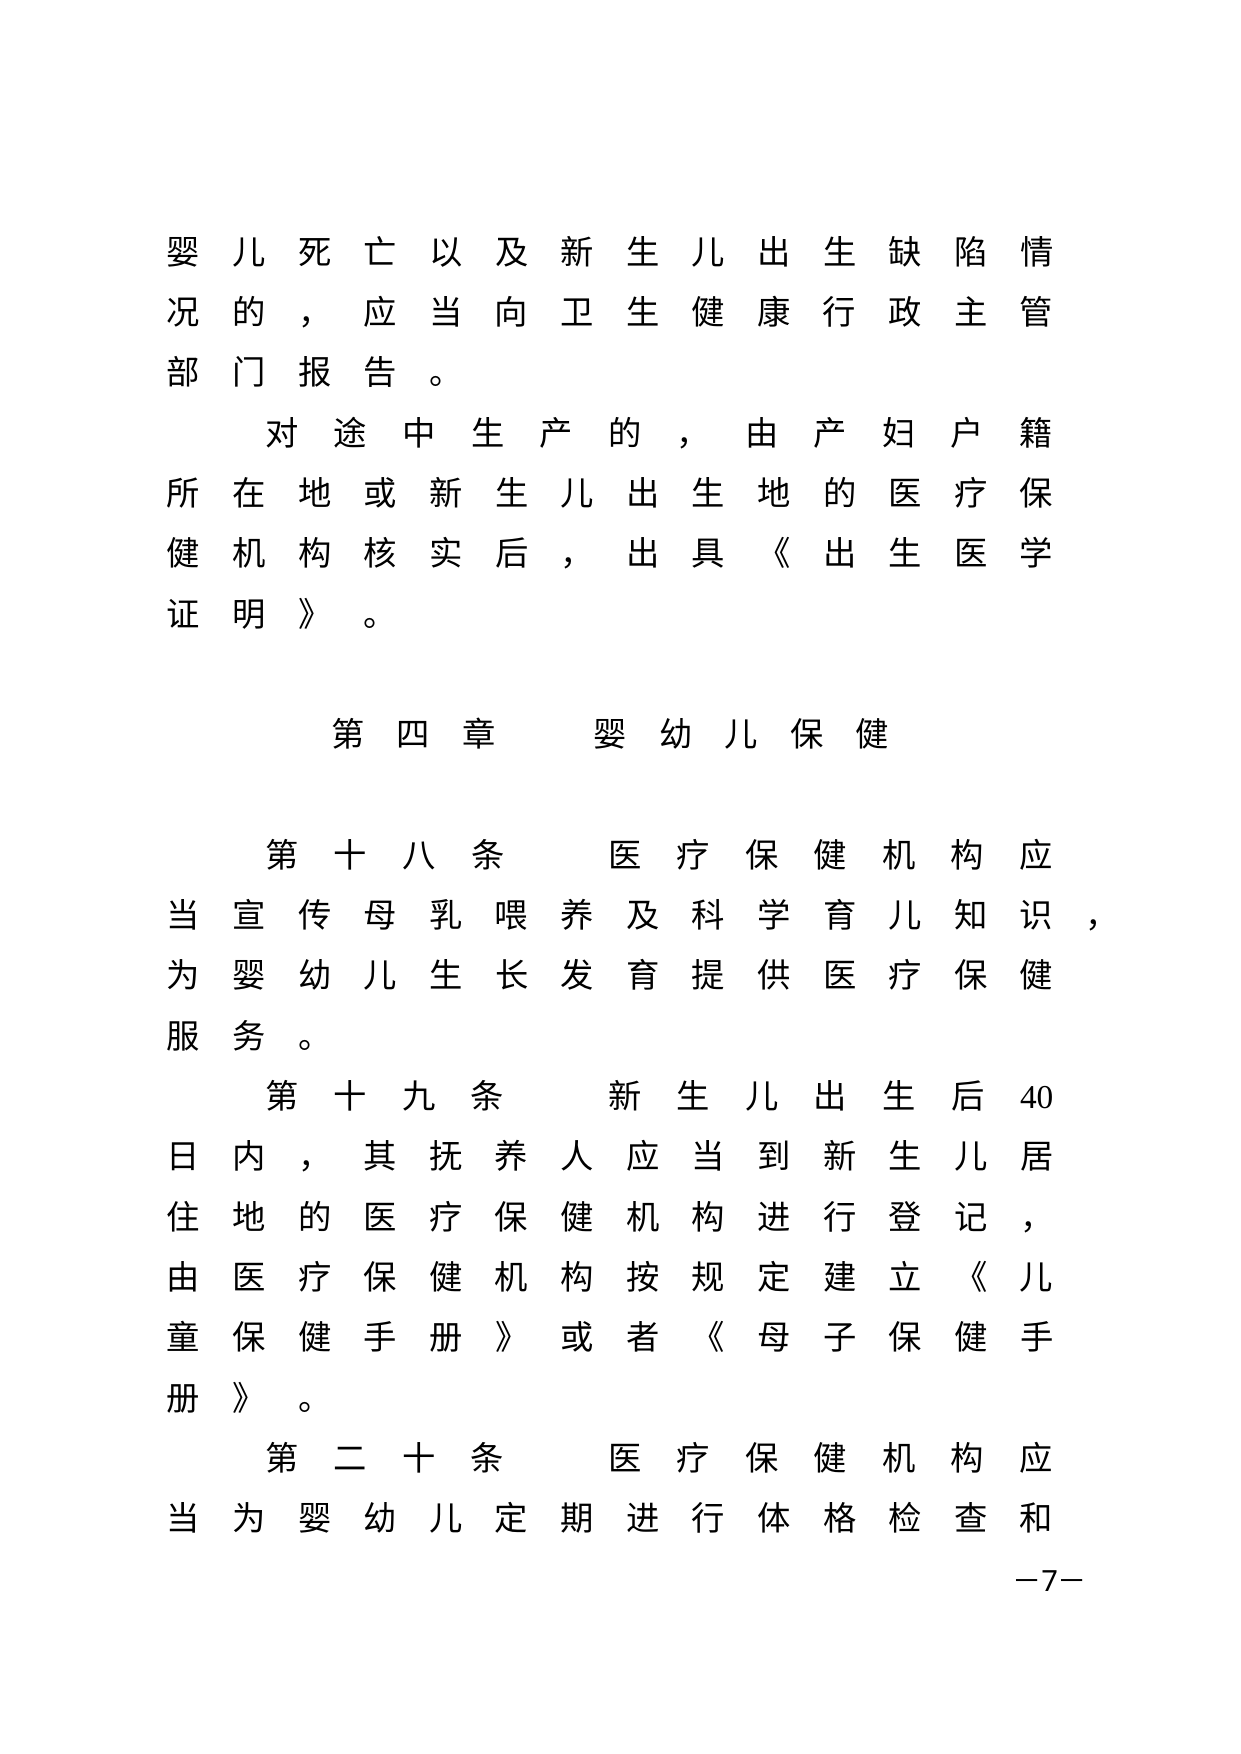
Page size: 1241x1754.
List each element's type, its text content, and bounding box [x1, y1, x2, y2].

text 第四章 婴幼儿保健 [167, 702, 1085, 762]
text 第二十条 医疗保健机构应当为婴幼儿定期进行体格检查和预防接种，并逐步开展婴幼儿疾病筛查，对常见病进行防治和分类指导。 [167, 1426, 1085, 1546]
text 第十八条 医疗保健机构应当宣传母乳喂养及科学育儿知识，为婴幼儿生长发育提供医疗保健服务。 [167, 823, 1085, 1064]
text 第十九条 新生儿出生后40日内，其抚养人应当到新生儿居住地的医疗保健机构进行登记，由医疗保健机构按规定建立《儿童保健手册》或者《母子保健手册》。 [167, 1064, 1085, 1426]
text 第十七条 医疗保健机构应当按照国务院卫生健康行政主管部门的规定出具统一制发的新生儿《出生医学证明》；有产妇和婴儿死亡以及新生儿出生缺陷情况的，应当向卫生健康行政主管部门报告。 [167, 219, 1085, 400]
text 对途中生产的，由产妇户籍所在地或新生儿出生地的医疗保健机构核实后，出具《出生医学证明》。 [167, 400, 1085, 642]
